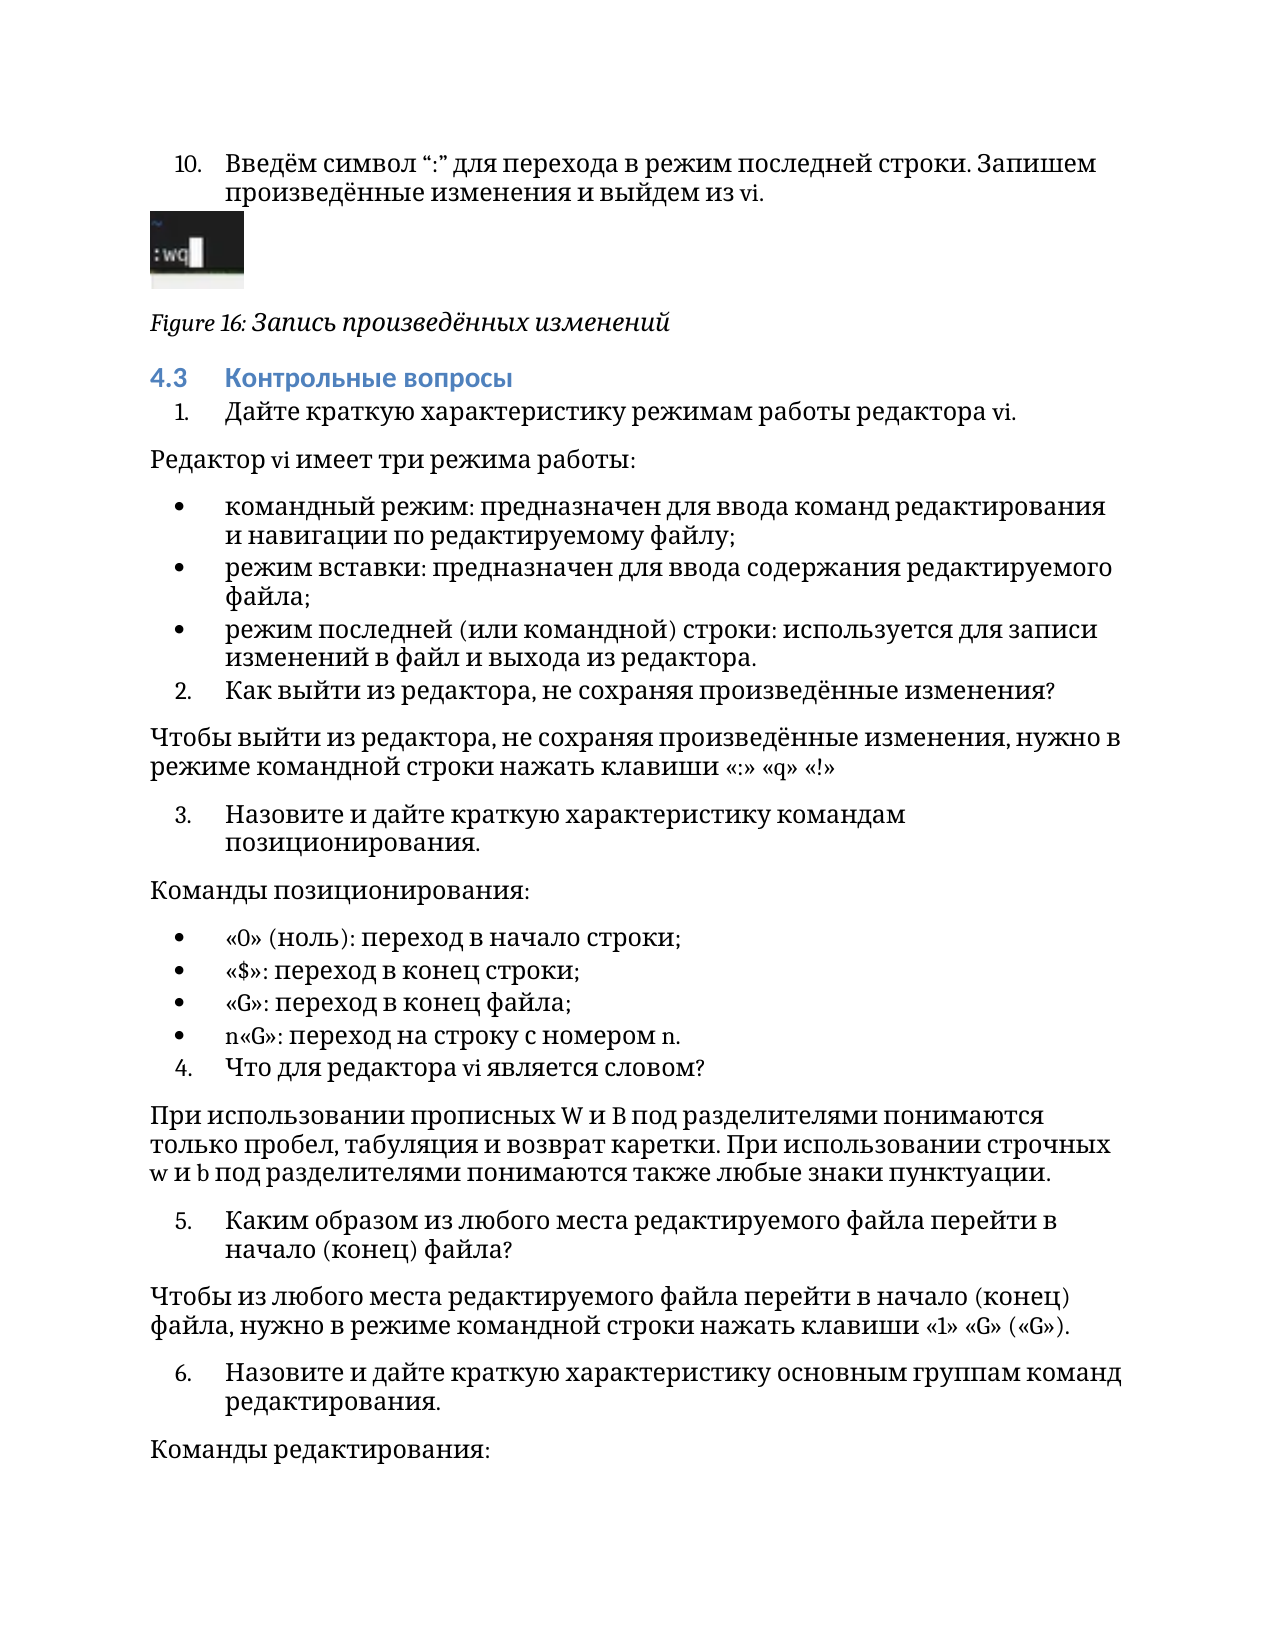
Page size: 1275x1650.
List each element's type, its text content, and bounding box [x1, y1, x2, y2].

list «G»: переход в конец файла; [175, 989, 1125, 1018]
list режим вставки: предназначен для ввода содержания редактируемого файла; [175, 554, 1125, 612]
list режим последней (или командной) строки: используется для записи изменений в файл и выхода из редактора. [175, 616, 1125, 673]
list «$»: переход в конец строки; [175, 957, 1125, 986]
list «0» (ноль): переход в начало строки; [175, 924, 1125, 953]
subtitle 4.3 Контрольные вопросы [150, 359, 1125, 394]
list Как выйти из редактора, не сохраняя произведённые изменения? [175, 677, 1125, 706]
list Назовите и дайте краткую характеристику командам позиционирования. [175, 801, 1125, 858]
picture [150, 211, 244, 289]
list Назовите и дайте краткую характеристику основным группам команд редактирования. [175, 1359, 1125, 1417]
list n«G»: переход на строку с номером n. [175, 1022, 1125, 1051]
text Команды позиционирования: [150, 877, 1125, 906]
list Что для редактора vi является словом? [175, 1054, 1125, 1083]
list Каким образом из любого места редактируемого файла перейти в начало (конец) файла? [175, 1207, 1125, 1264]
text Figure 16: Запись произведённых изменений [150, 309, 1125, 338]
text Чтобы из любого места редактируемого файла перейти в начало (конец) файла, нужно в режиме командной строки нажать клавиши «1» «G» («G»). [150, 1283, 1125, 1341]
text Чтобы выйти из редактора, не сохраняя произведённые изменения, нужно в режиме командной строки нажать клавиши «:» «q» «!» [150, 724, 1125, 782]
list Дайте краткую характеристику режимам работы редактора vi. [175, 398, 1125, 427]
list Введём символ “:” для перехода в режим последней строки. Запишем произведённые изменения и выйдем из vi. [175, 150, 1125, 207]
list командный режим: предназначен для ввода команд редактирования и навигации по редактируемому файлу; [175, 493, 1125, 551]
text Команды редактирования: [150, 1436, 1125, 1464]
text Редактор vi имеет три режима работы: [150, 446, 1125, 474]
text При использовании прописных W и B под разделителями понимаются только пробел, табуляция и возврат каретки. При использовании строчных w и b под разделителями понимаются также любые знаки пунктуации. [150, 1102, 1125, 1188]
